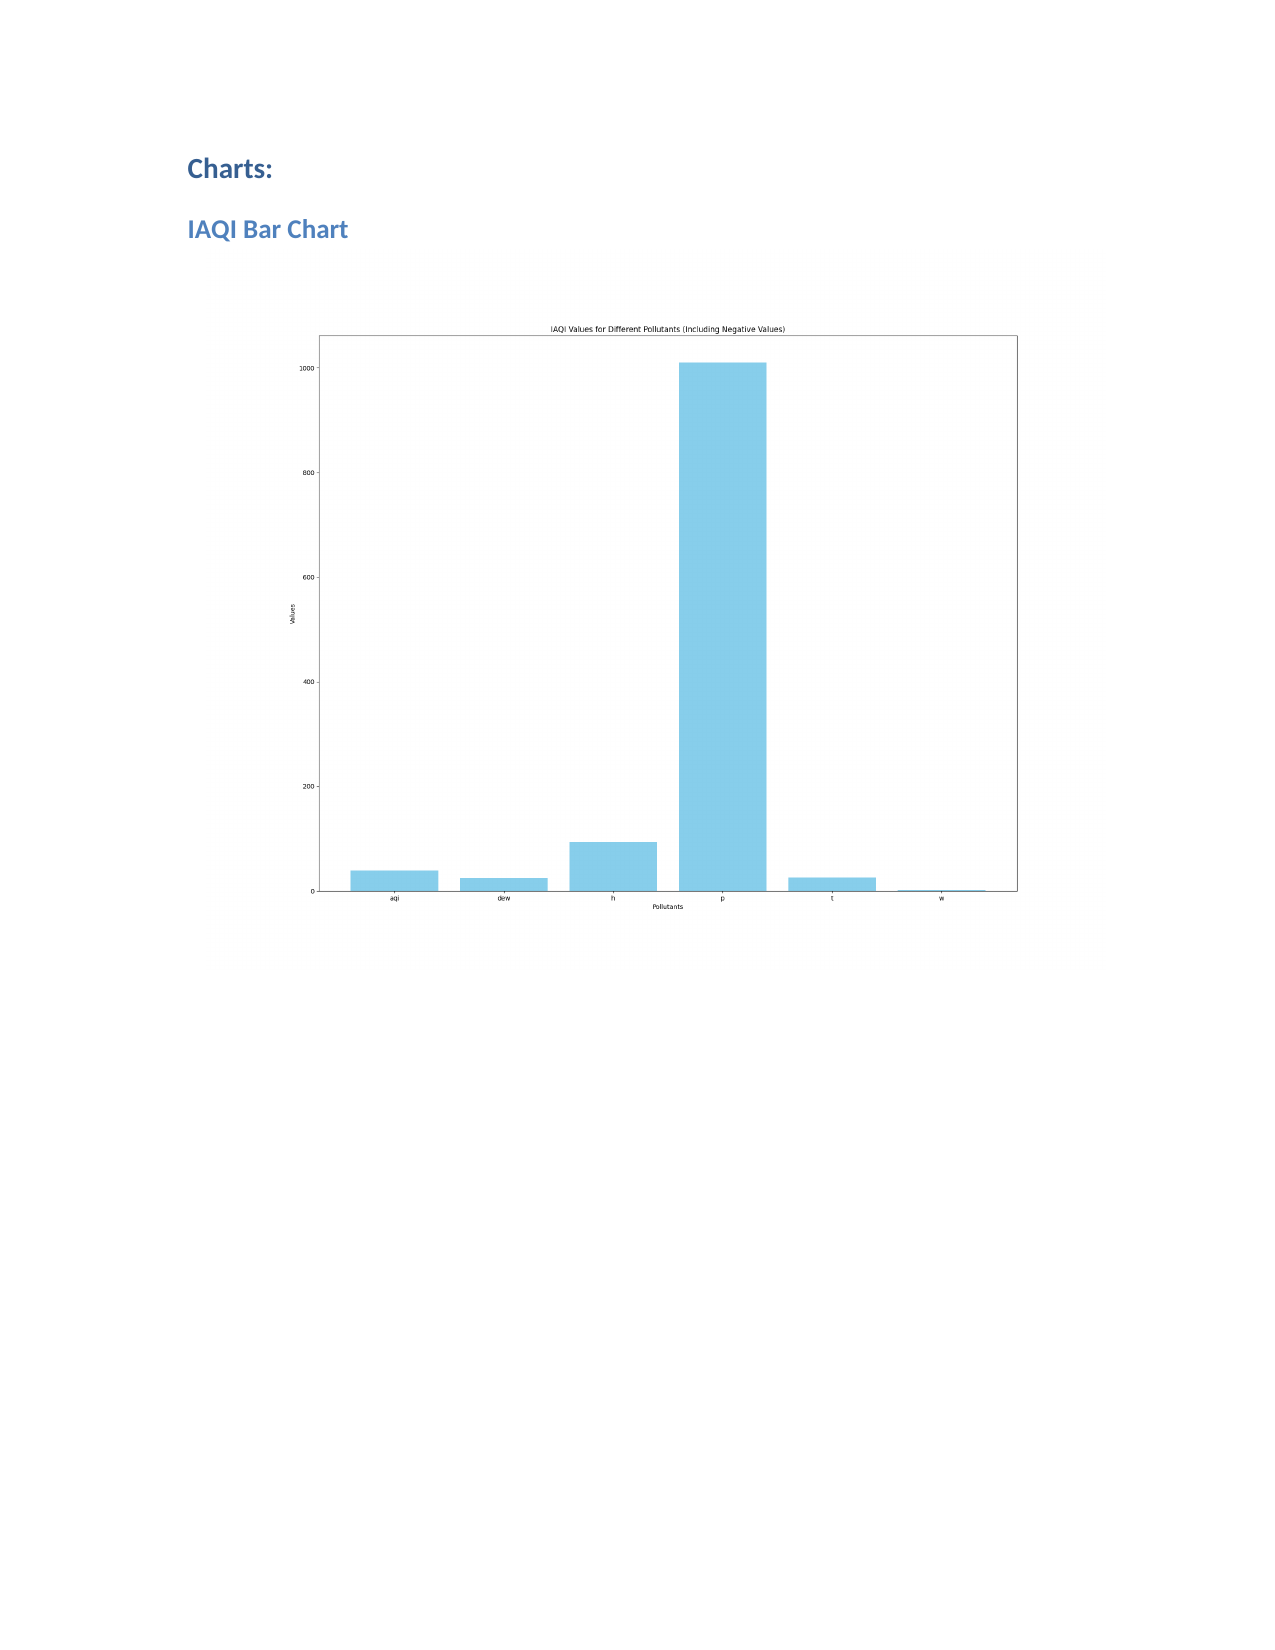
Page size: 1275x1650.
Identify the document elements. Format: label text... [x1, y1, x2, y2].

picture [206, 249, 1107, 970]
subtitle IAQI Bar Chart [187, 212, 1087, 245]
subtitle Charts: [187, 150, 1087, 186]
